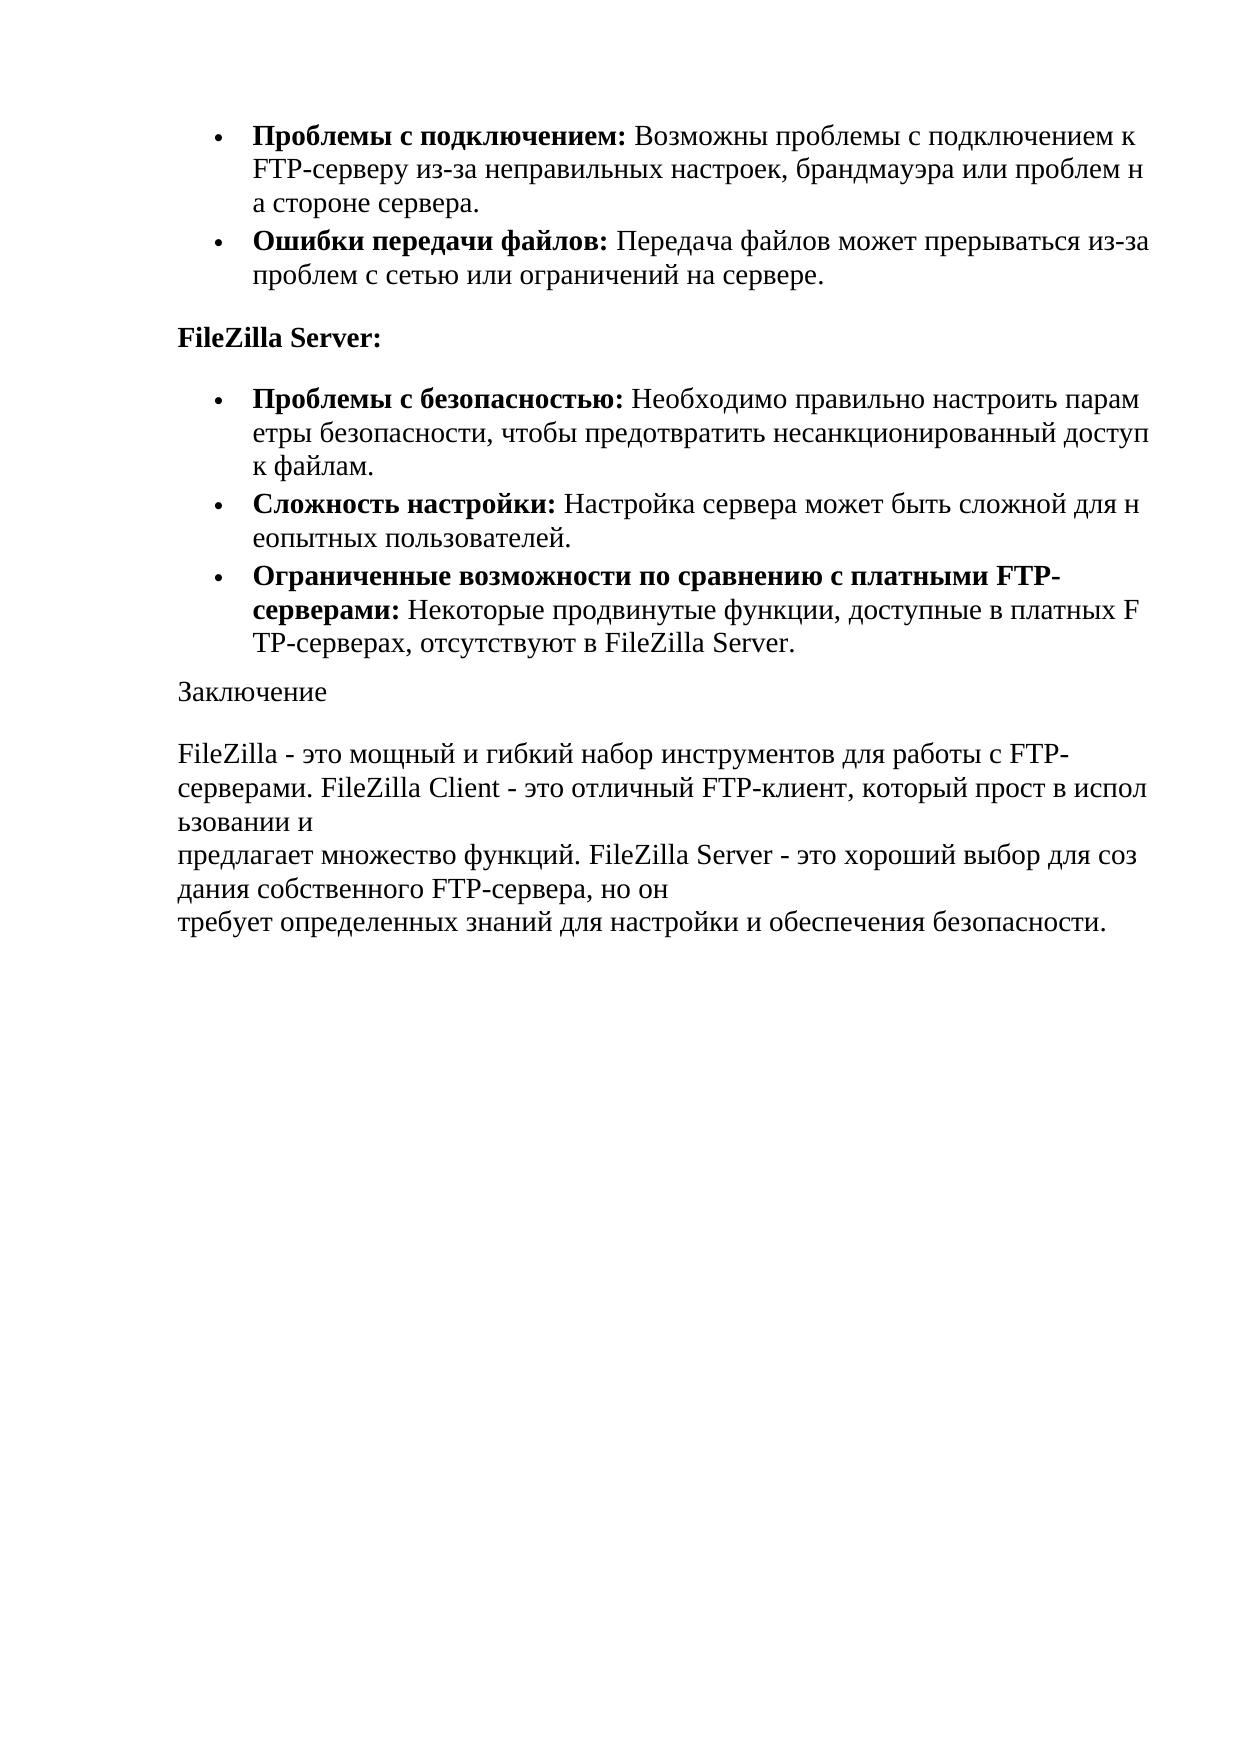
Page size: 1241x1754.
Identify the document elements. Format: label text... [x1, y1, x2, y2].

list Ограниченные возможности по сравнению с платными FTP-серверами: Некоторые продвинутые функции, доступные в платных FTP-серверах, отсутствуют в FileZilla Server. [215, 558, 1152, 659]
text FileZilla Server: [177, 320, 1152, 353]
list Сложность настройки: Настройка сервера может быть сложной для неопытных пользователей. [215, 487, 1152, 554]
text FileZilla - это мощный и гибкий набор инструментов для работы с FTP-серверами. FileZilla Client - это отличный FTP-клиент, который прост в использовании и предлагает множество функций. FileZilla Server - это хороший выбор для создания собственного FTP-сервера, но он требует определенных знаний для настройки и обеспечения безопасности. [177, 737, 1152, 938]
list Проблемы с подключением: Возможны проблемы с подключением к FTP-серверу из-за неправильных настроек, брандмауэра или проблем на стороне сервера. [215, 118, 1152, 219]
text Заключение [177, 664, 1152, 707]
list Проблемы с безопасностью: Необходимо правильно настроить параметры безопасности, чтобы предотвратить несанкционированный доступ к файлам. [215, 381, 1152, 482]
list Ошибки передачи файлов: Передача файлов может прерываться из-за проблем с сетью или ограничений на сервере. [215, 223, 1152, 291]
